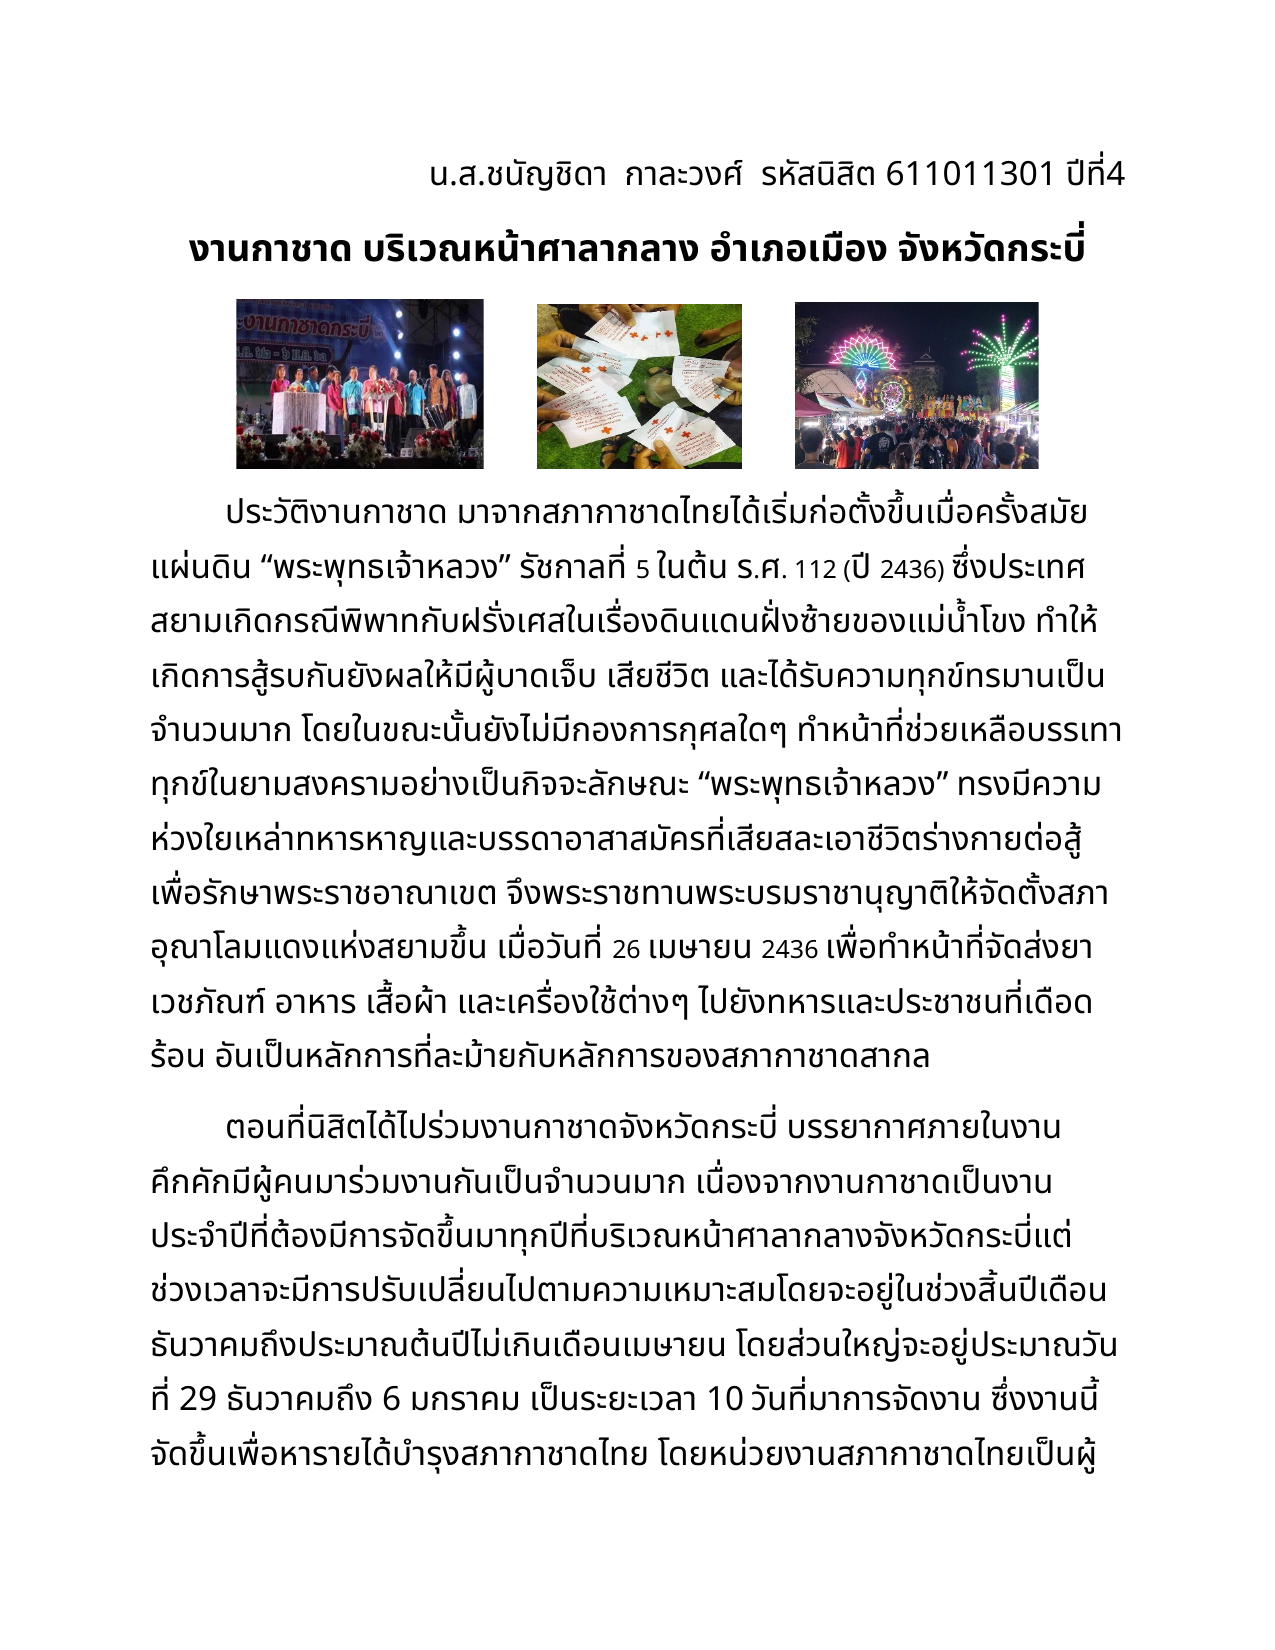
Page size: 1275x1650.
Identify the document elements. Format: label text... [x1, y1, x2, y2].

picture [537, 304, 742, 469]
text น.ส.ชนัญชิดา กาละวงศ์ รหัสนิสิต 611011301 ปีที่4 [150, 150, 1125, 201]
text งานกาชาด บริเวณหน้าศาลากลาง อำเภอเมือง จังหวัดกระบี่ [150, 221, 1125, 278]
picture [795, 302, 1039, 469]
picture [236, 299, 484, 469]
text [150, 1103, 1125, 1480]
text ประวัติงานกาชาด มาจากสภากาชาดไทยได้เริ่มก่อตั้งขึ้นเมื่อครั้งสมัยแผ่นดิน “พระพุทธเจ้าหลวง” รัชกาลที่ 5 ในต้น ร.ศ. 112 (ปี 2436) ซึ่งประเทศสยามเกิดกรณีพิพาทกับฝรั่งเศสในเรื่องดินแดนฝั่งซ้ายของแม่น้ำโขง ทำให้เกิดการสู้รบกันยังผลให้มีผู้บาดเจ็บ เสียชีวิต และได้รับความทุกข์ทรมานเป็นจำนวนมาก โดยในขณะนั้นยังไม่มีกองการกุศลใดๆ ทำหน้าที่ช่วยเหลือบรรเทาทุกข์ในยามสงครามอย่างเป็นกิจจะลักษณะ “พระพุทธเจ้าหลวง” ทรงมีความห่วงใยเหล่าทหารหาญและบรรดาอาสาสมัครที่เสียสละเอาชีวิตร่างกายต่อสู้เพื่อรักษาพระราชอาณาเขต จึงพระราชทานพระบรมราชานุญาติให้จัดตั้งสภาอุณาโลมแดงแห่งสยามขึ้น เมื่อวันที่ 26 เมษายน 2436 เพื่อทำหน้าที่จัดส่งยา เวชภัณฑ์ อาหาร เสื้อผ้า และเครื่องใช้ต่างๆ ไปยังทหารและประชาชนที่เดือดร้อน อันเป็นหลักการที่ละม้ายกับหลักการของสภากาชาดสากล [150, 488, 1125, 1083]
